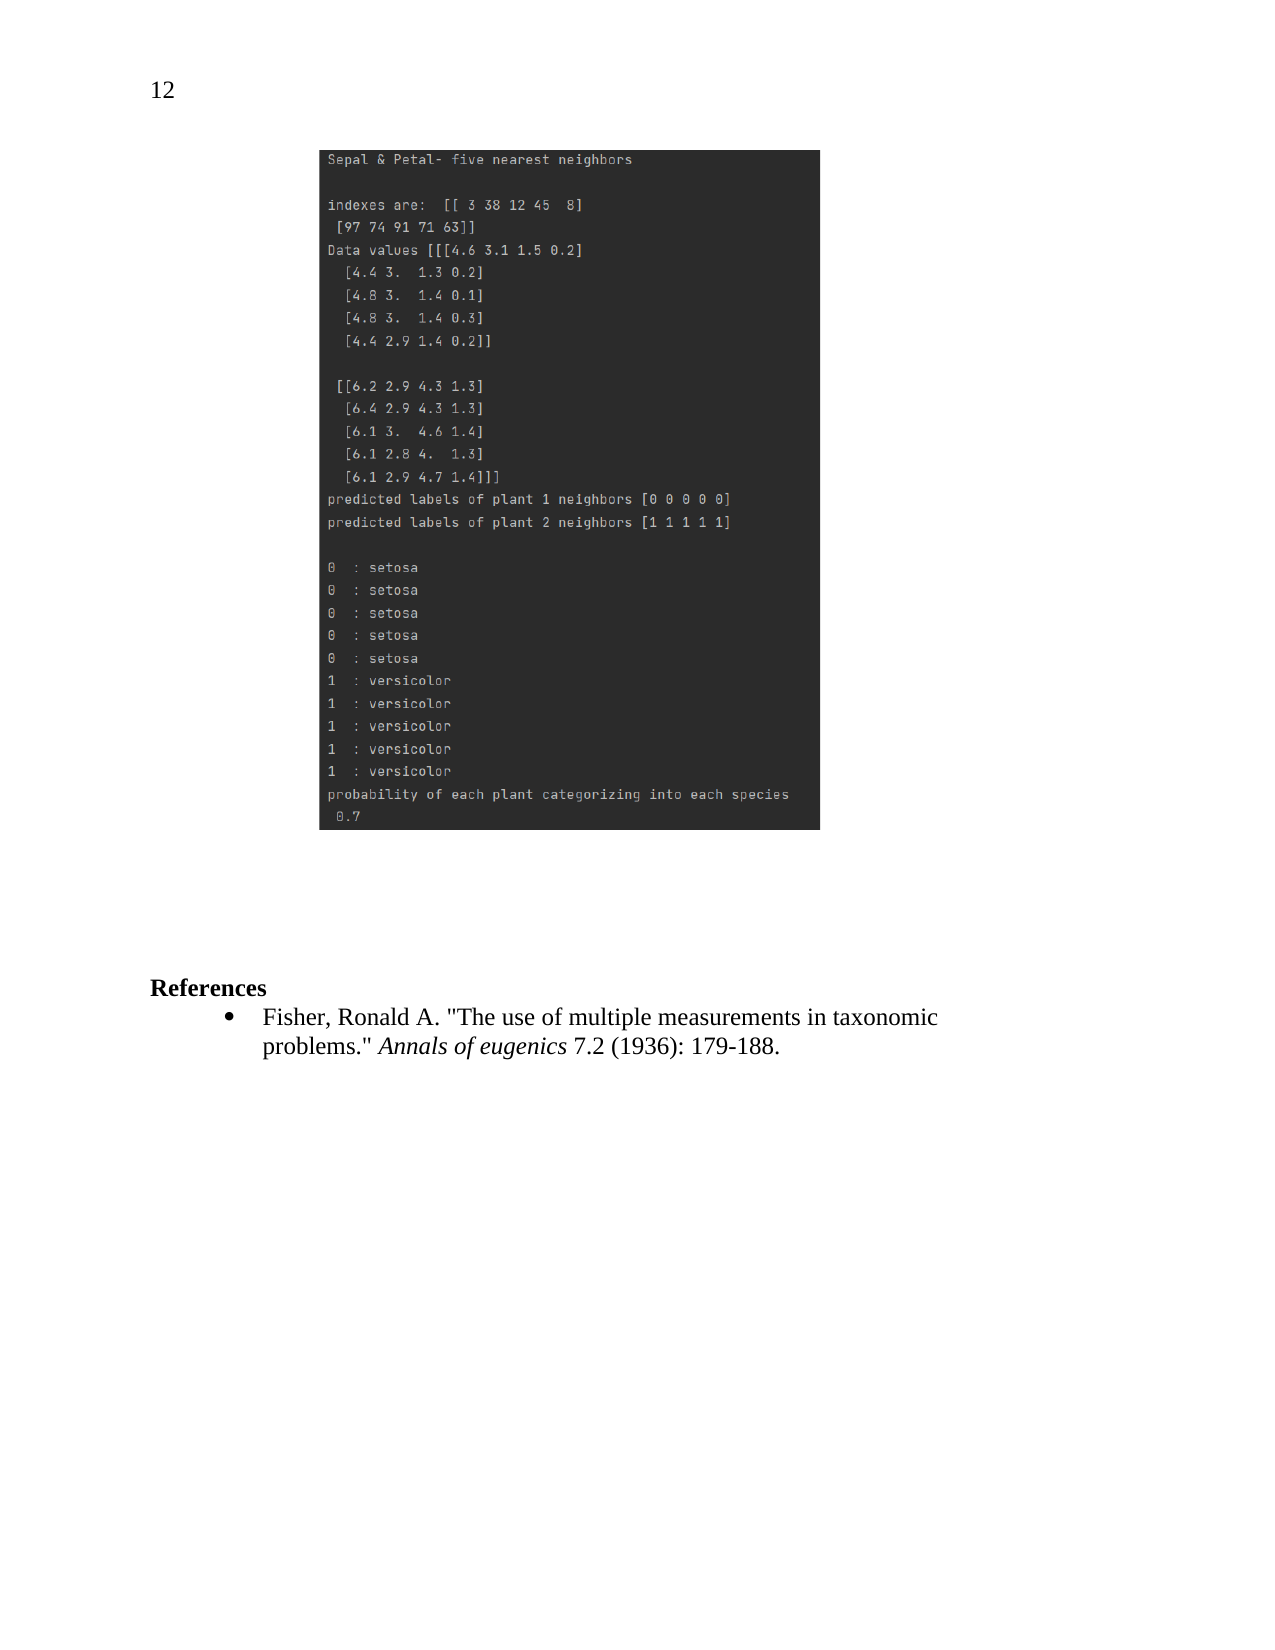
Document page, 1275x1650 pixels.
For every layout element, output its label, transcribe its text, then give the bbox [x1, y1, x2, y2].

text References [150, 973, 1125, 1002]
picture [319, 150, 821, 830]
list Fisher, Ronald A. "The use of multiple measurements in taxonomic problems." Annals of eugenics 7.2 (1936): 179-188. [225, 1002, 1125, 1060]
